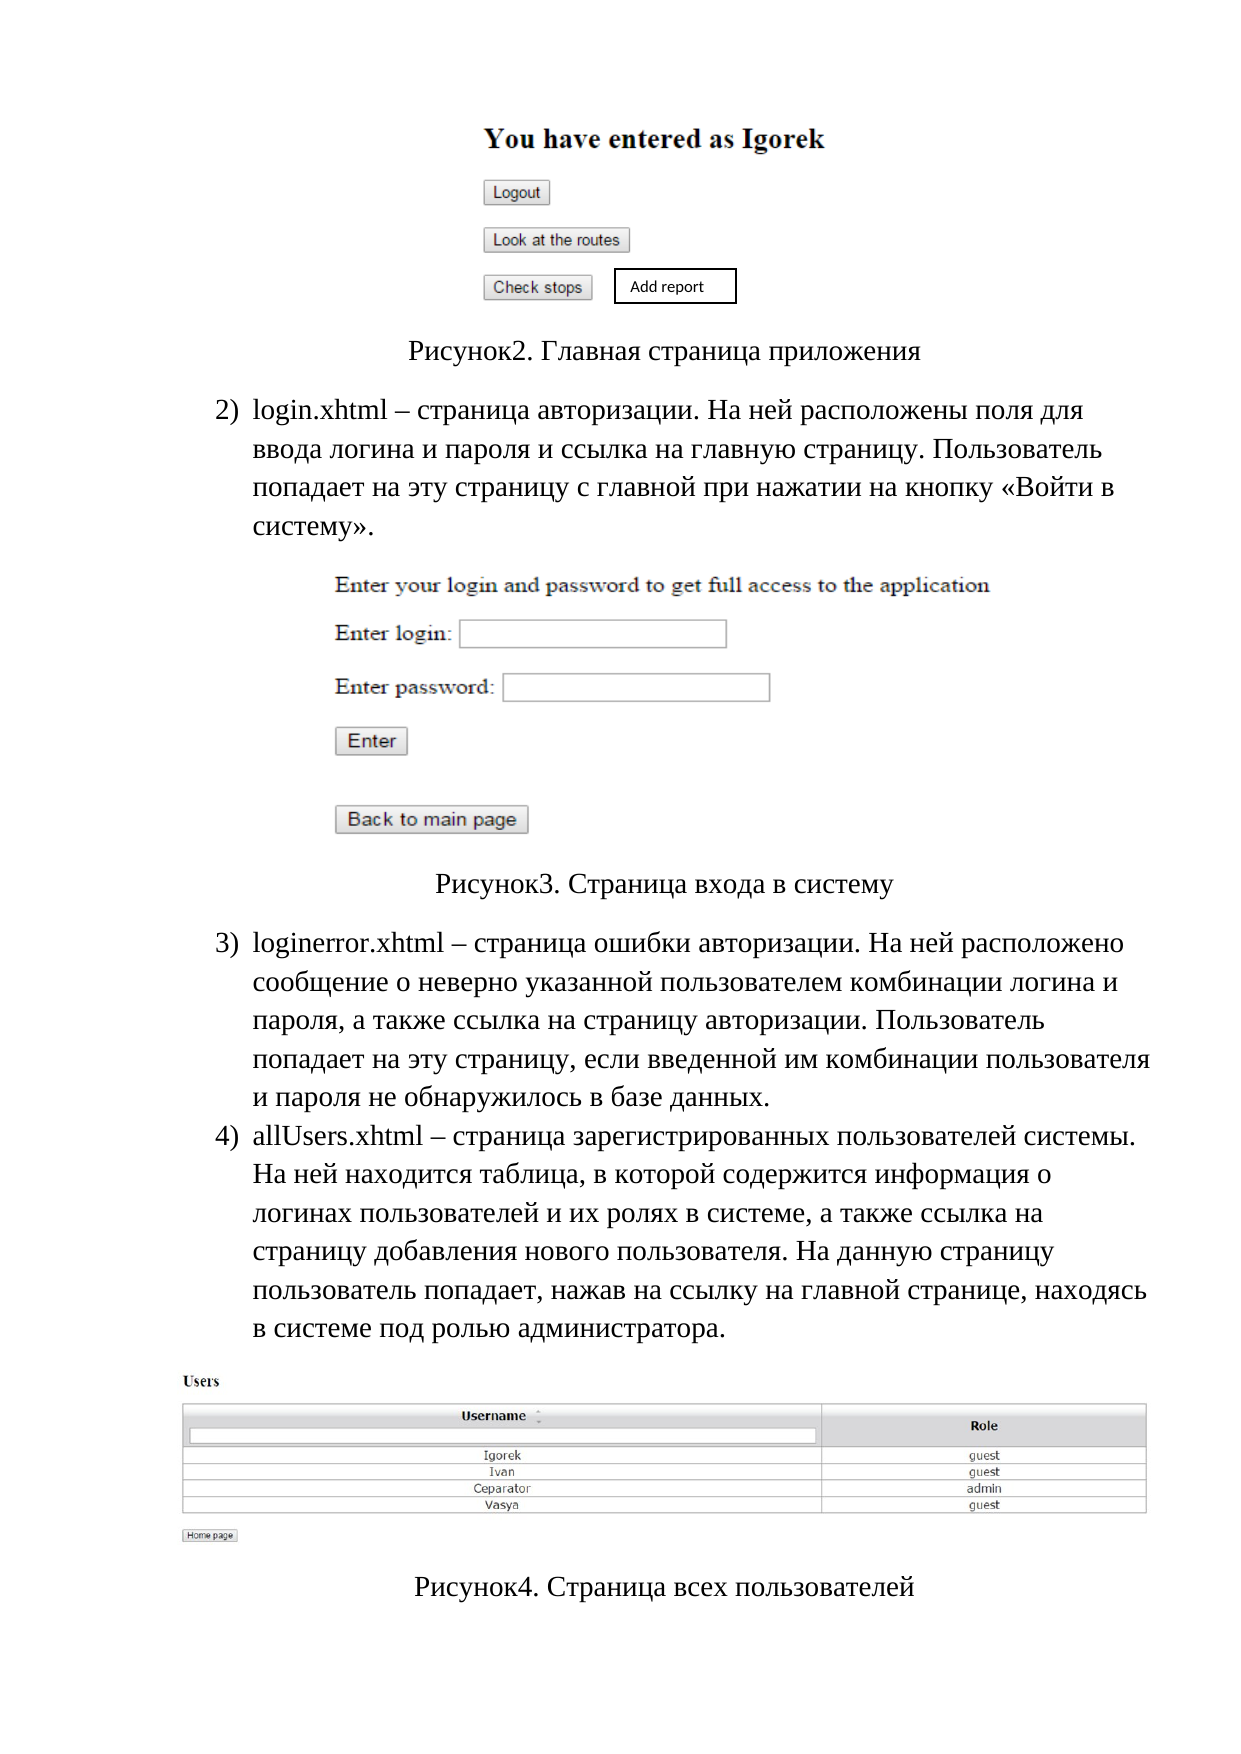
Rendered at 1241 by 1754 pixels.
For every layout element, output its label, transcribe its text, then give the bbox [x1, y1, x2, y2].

list login.xhtml – страница авторизации. На ней расположены поля для ввода логина и пароля и ссылка на главную страницу. Пользователь попадает на эту страницу с главной при нажатии на кнопку «Войти в систему». [215, 392, 1152, 542]
list allUsers.xhtml – страница зарегистрированных пользователей системы. На ней находится таблица, в которой содержится информация о логинах пользователей и их ролях в системе, а также ссылка на страницу добавления нового пользователя. На данную страницу пользователь попадает, нажав на ссылку на главной странице, находясь в системе под ролью администратора. [215, 1118, 1152, 1344]
picture [323, 567, 1006, 841]
picture [177, 1370, 1152, 1545]
text Рисунок4. Страница всех пользователей [177, 1569, 1152, 1603]
picture [474, 118, 855, 308]
text Рисунок2. Главная страница приложения [177, 333, 1152, 367]
text Рисунок3. Страница входа в систему [177, 866, 1152, 899]
list loginerror.xhtml – страница ошибки авторизации. На ней расположено сообщение о неверно указанной пользователем комбинации логина и пароля, а также ссылка на страницу авторизации. Пользователь попадает на эту страницу, если введенной им комбинации пользователя и пароля не обнаружилось в базе данных. [215, 925, 1152, 1113]
